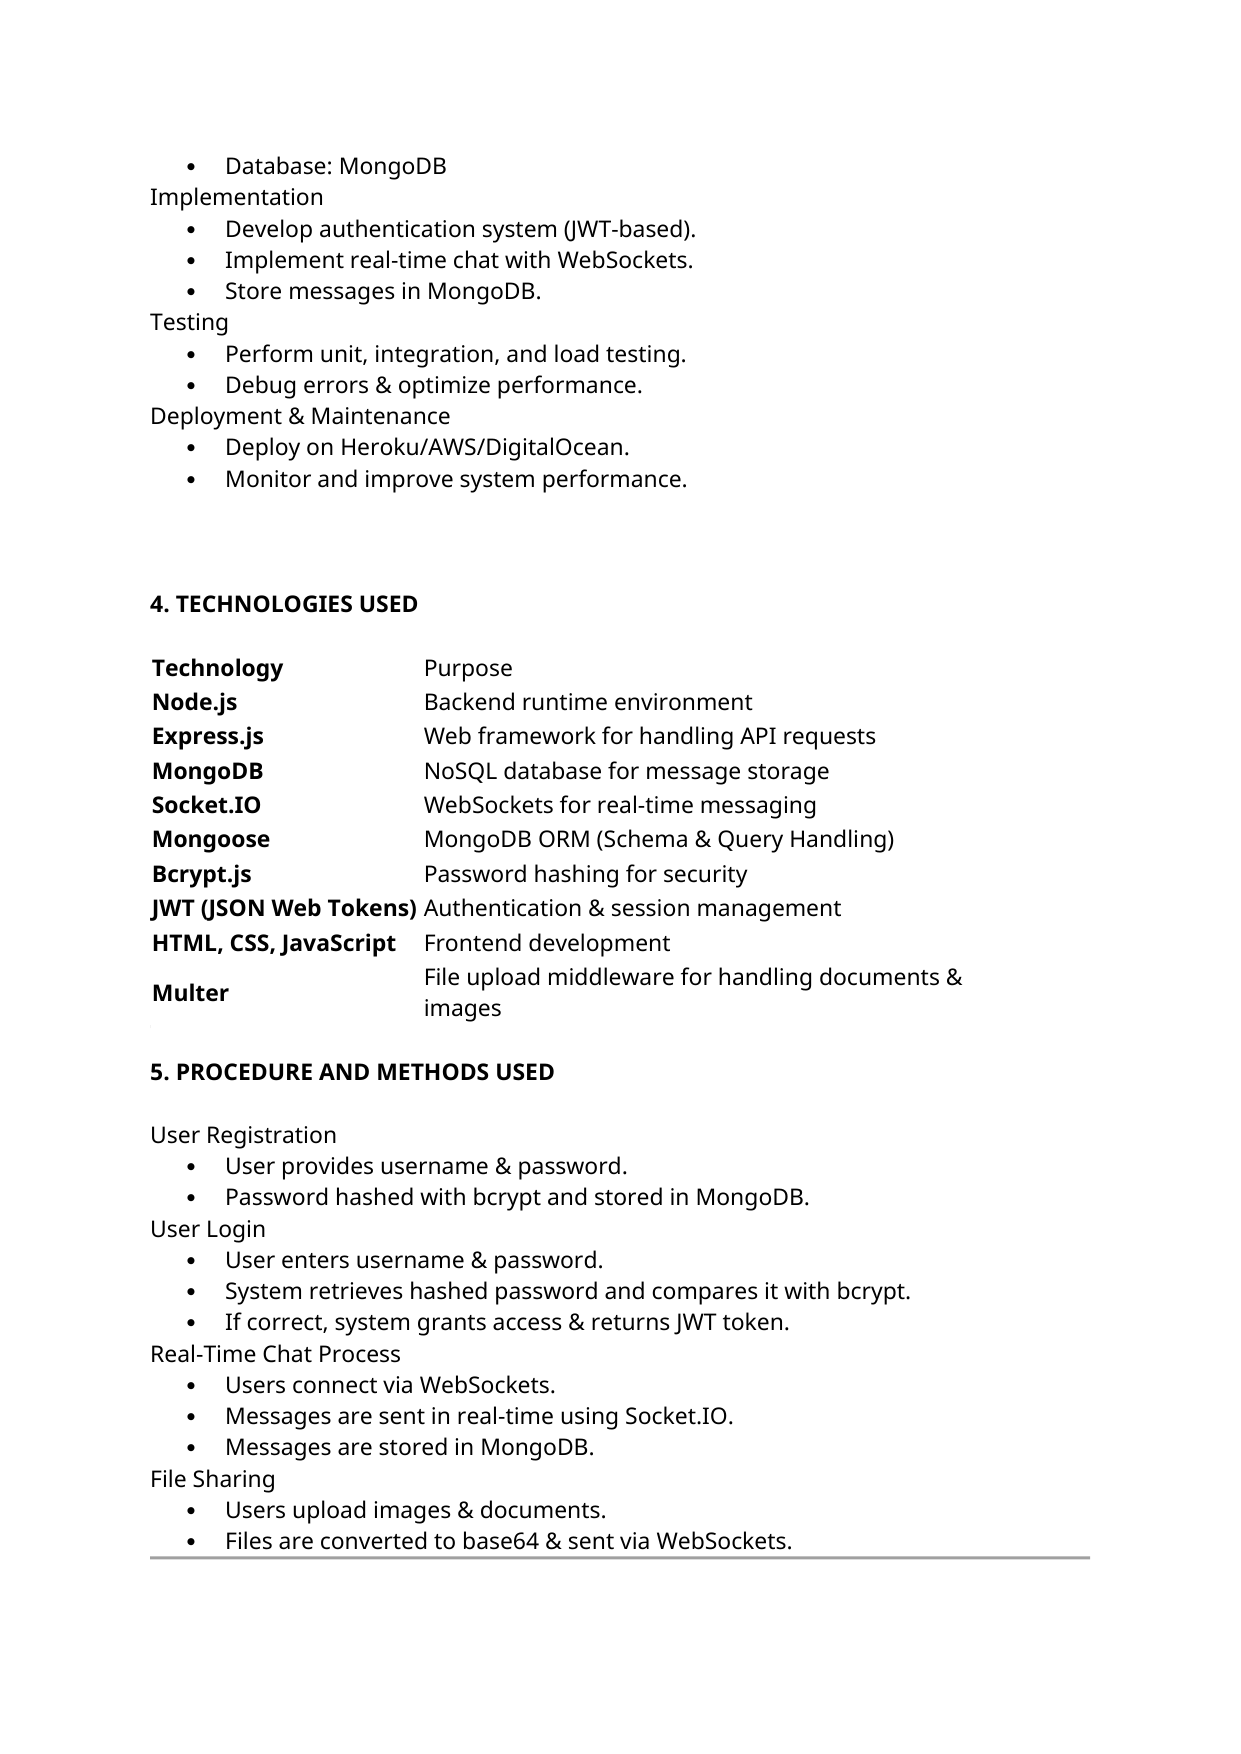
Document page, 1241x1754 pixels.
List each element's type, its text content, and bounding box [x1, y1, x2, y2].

text User Registration [150, 1119, 1090, 1150]
table_cell Mongoose [150, 822, 422, 856]
table_cell WebSockets for real-time messaging [422, 788, 1011, 822]
list Users connect via WebSockets. [187, 1369, 1090, 1400]
list If correct, system grants access & returns JWT token. [187, 1306, 1090, 1337]
table_cell Web framework for handling API requests [422, 719, 1011, 753]
table_cell NoSQL database for message storage [422, 753, 1011, 787]
list System retrieves hashed password and compares it with bcrypt. [187, 1275, 1090, 1306]
text 4. TECHNOLOGIES USED [150, 587, 1090, 619]
list Monitor and improve system performance. [187, 462, 1090, 494]
list Messages are sent in real-time using Socket.IO. [187, 1400, 1090, 1431]
table_cell Frontend development [422, 925, 1011, 959]
list Deploy on Heroku/AWS/DigitalOcean. [187, 431, 1090, 462]
table_cell Socket.IO [150, 788, 422, 822]
table_cell Bcrypt.js [150, 856, 422, 891]
text Implementation [150, 181, 1090, 212]
text Real-Time Chat Process [150, 1337, 1090, 1369]
text Deployment & Maintenance [150, 400, 1090, 431]
list Debug errors & optimize performance. [187, 369, 1090, 400]
table_cell JWT (JSON Web Tokens) [150, 891, 422, 925]
table_header Technology [150, 650, 422, 684]
list Develop authentication system (JWT-based). [187, 212, 1090, 244]
table_cell Node.js [150, 684, 422, 719]
text User Login [150, 1212, 1090, 1244]
text Testing [150, 306, 1090, 337]
list Store messages in MongoDB. [187, 275, 1090, 306]
table_header Purpose [422, 650, 1011, 684]
table_cell Multer [150, 959, 422, 1025]
list Files are converted to base64 & sent via WebSockets. [187, 1525, 1090, 1556]
list User provides username & password. [187, 1150, 1090, 1181]
table_cell Authentication & session management [422, 891, 1011, 925]
table_cell MongoDB ORM (Schema & Query Handling) [422, 822, 1011, 856]
list Users upload images & documents. [187, 1494, 1090, 1525]
text 5. PROCEDURE AND METHODS USED [150, 1056, 1090, 1087]
table_cell MongoDB [150, 753, 422, 787]
list Database: MongoDB [187, 150, 1090, 181]
table_cell HTML, CSS, JavaScript [150, 925, 422, 959]
list Perform unit, integration, and load testing. [187, 337, 1090, 369]
table_cell Backend runtime environment [422, 684, 1011, 719]
text File Sharing [150, 1462, 1090, 1494]
list Messages are stored in MongoDB. [187, 1431, 1090, 1462]
list Password hashed with bcrypt and stored in MongoDB. [187, 1181, 1090, 1212]
list Implement real-time chat with WebSockets. [187, 244, 1090, 275]
table_cell File upload middleware for handling documents & images [422, 959, 1011, 1025]
list User enters username & password. [187, 1244, 1090, 1275]
table_cell Password hashing for security [422, 856, 1011, 891]
table_cell Express.js [150, 719, 422, 753]
